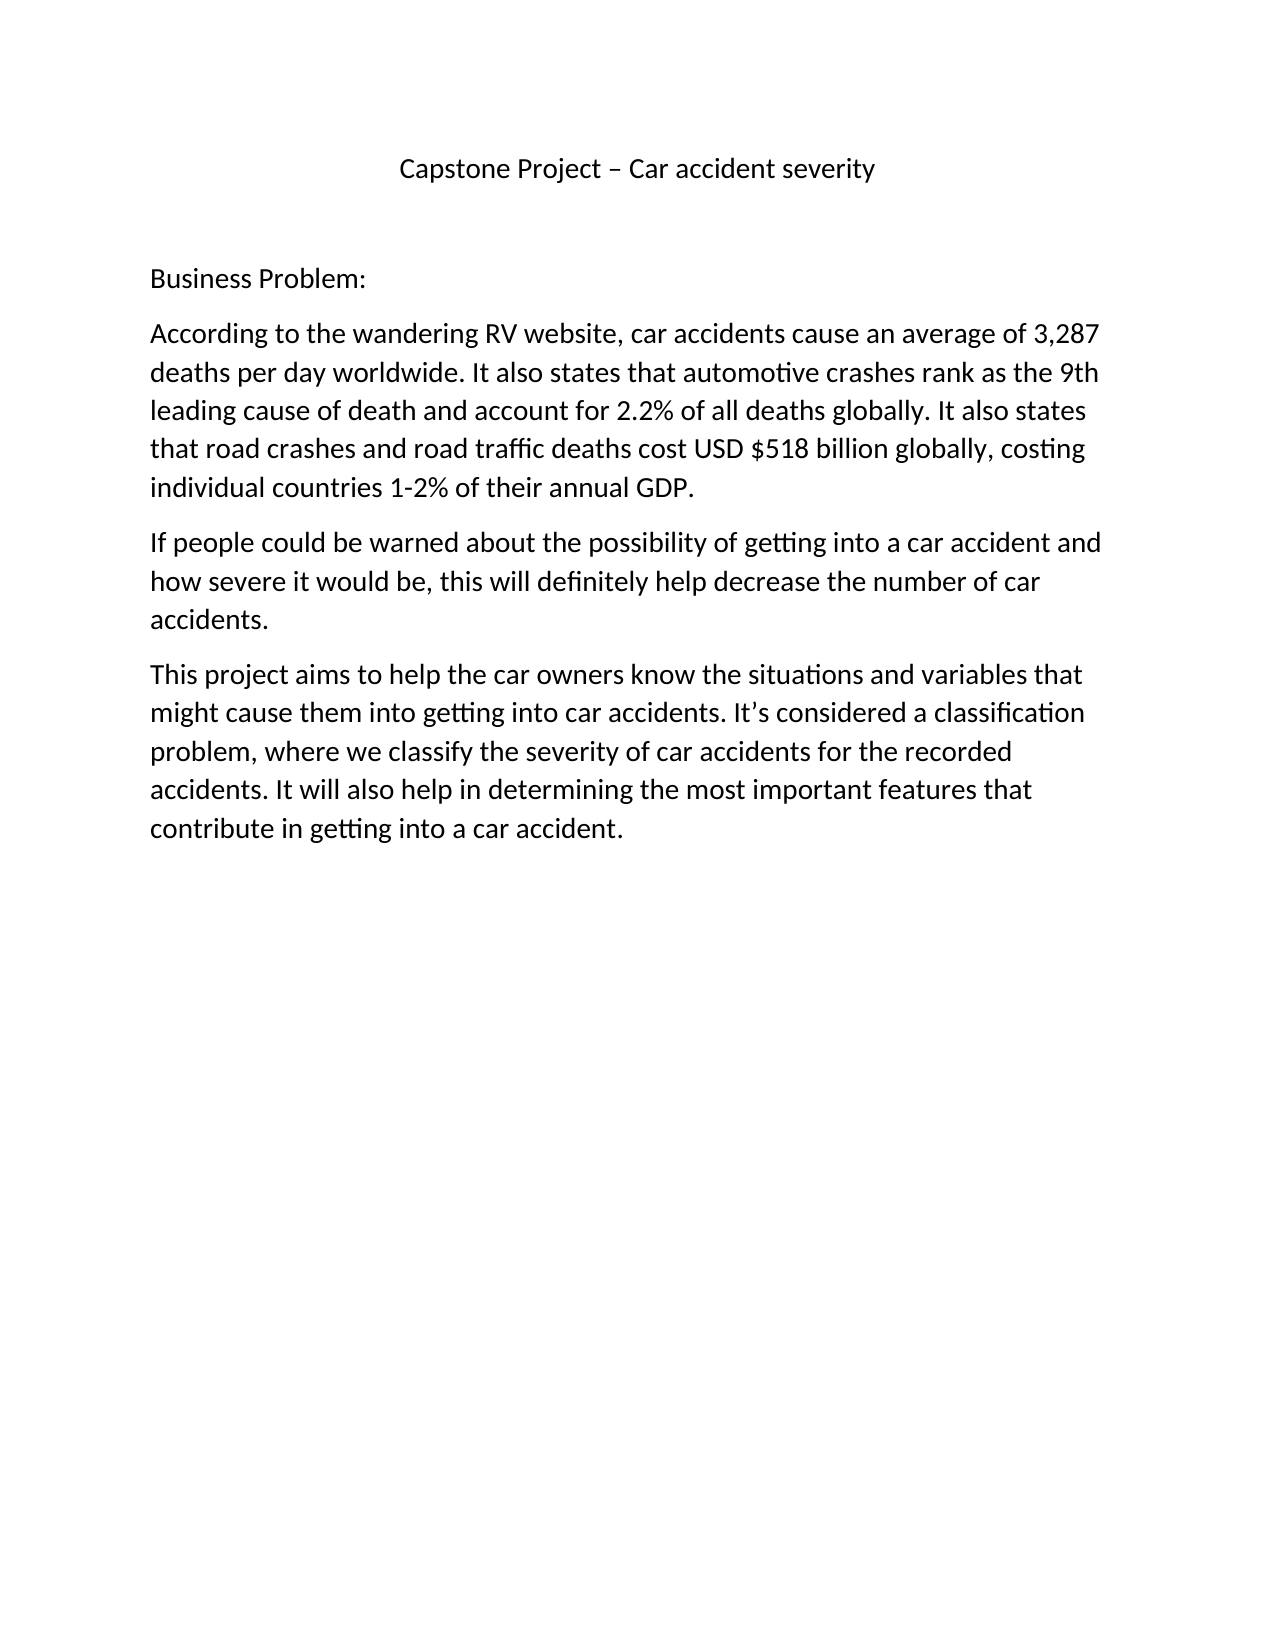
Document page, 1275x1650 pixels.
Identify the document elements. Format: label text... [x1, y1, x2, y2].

text Capstone Project – Car accident severity [150, 150, 1125, 186]
text Business Problem: [150, 260, 1125, 296]
text According to the wandering RV website, car accidents cause an average of 3,287 deaths per day worldwide. It also states that automotive crashes rank as the 9th leading cause of death and account for 2.2% of all deaths globally. It also states that road crashes and road traffic deaths cost USD $518 billion globally, costing individual countries 1-2% of their annual GDP. [150, 315, 1125, 505]
text If people could be warned about the possibility of getting into a car accident and how severe it would be, this will definitely help decrease the number of car accidents. [150, 524, 1125, 637]
text This project aims to help the car owners know the situations and variables that might cause them into getting into car accidents. It’s considered a classification problem, where we classify the severity of car accidents for the recorded accidents. It will also help in determining the most important features that contribute in getting into a car accident. [150, 656, 1125, 846]
